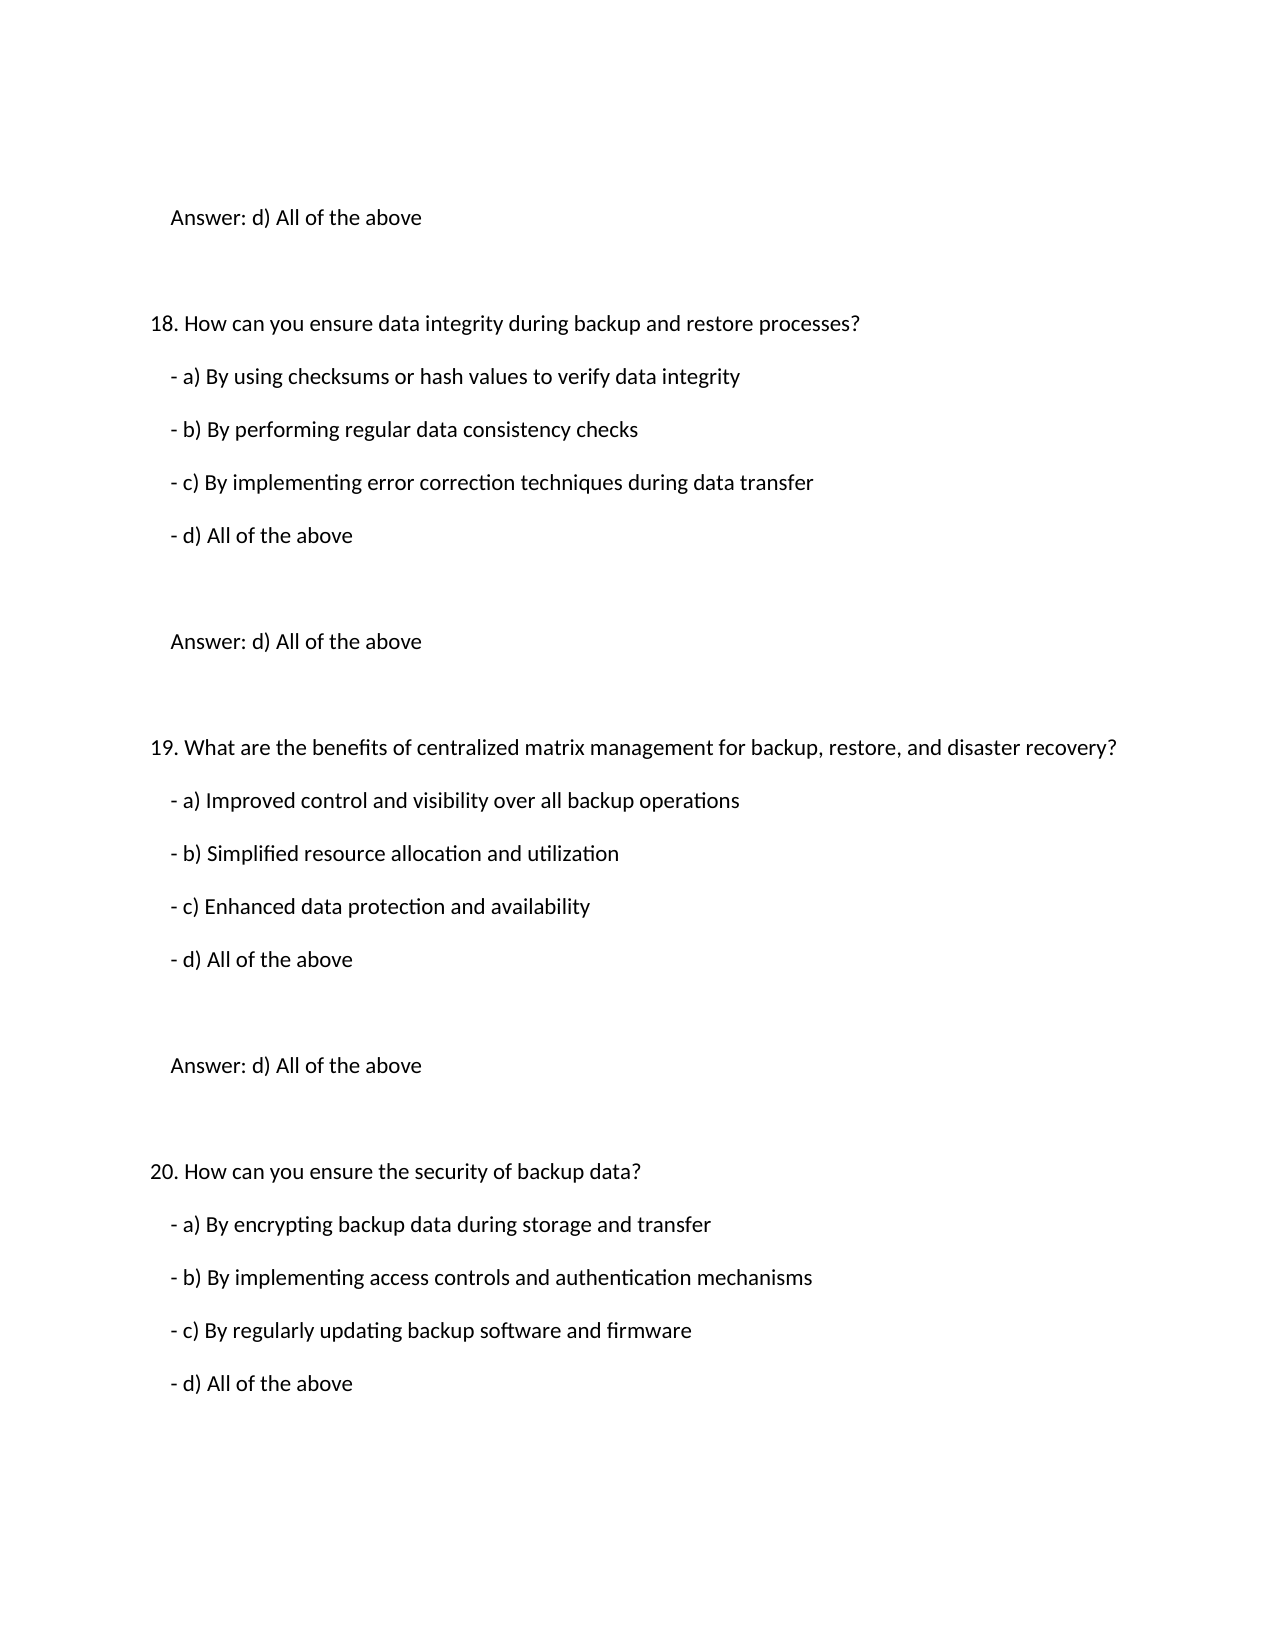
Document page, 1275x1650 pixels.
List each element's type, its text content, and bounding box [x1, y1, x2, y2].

text - d) All of the above [150, 945, 1125, 973]
text - b) By implementing access controls and authentication mechanisms [150, 1263, 1125, 1291]
text - c) Enhanced data protection and availability [150, 892, 1125, 920]
text - a) By encrypting backup data during storage and transfer [150, 1210, 1125, 1238]
text 19. What are the benefits of centralized matrix management for backup, restore, and disaster recovery? [150, 733, 1125, 761]
text - d) All of the above [150, 1369, 1125, 1397]
text Answer: d) All of the above [150, 627, 1125, 655]
text 20. How can you ensure the security of backup data? [150, 1157, 1125, 1185]
text 18. How can you ensure data integrity during backup and restore processes? [150, 309, 1125, 337]
text - a) By using checksums or hash values to verify data integrity [150, 362, 1125, 390]
text - d) All of the above [150, 521, 1125, 549]
text Answer: d) All of the above [150, 203, 1125, 231]
text - b) By performing regular data consistency checks [150, 415, 1125, 443]
text Answer: d) All of the above [150, 1051, 1125, 1079]
text - c) By regularly updating backup software and firmware [150, 1316, 1125, 1344]
text - c) By implementing error correction techniques during data transfer [150, 468, 1125, 496]
text - a) Improved control and visibility over all backup operations [150, 786, 1125, 814]
text - b) Simplified resource allocation and utilization [150, 839, 1125, 867]
